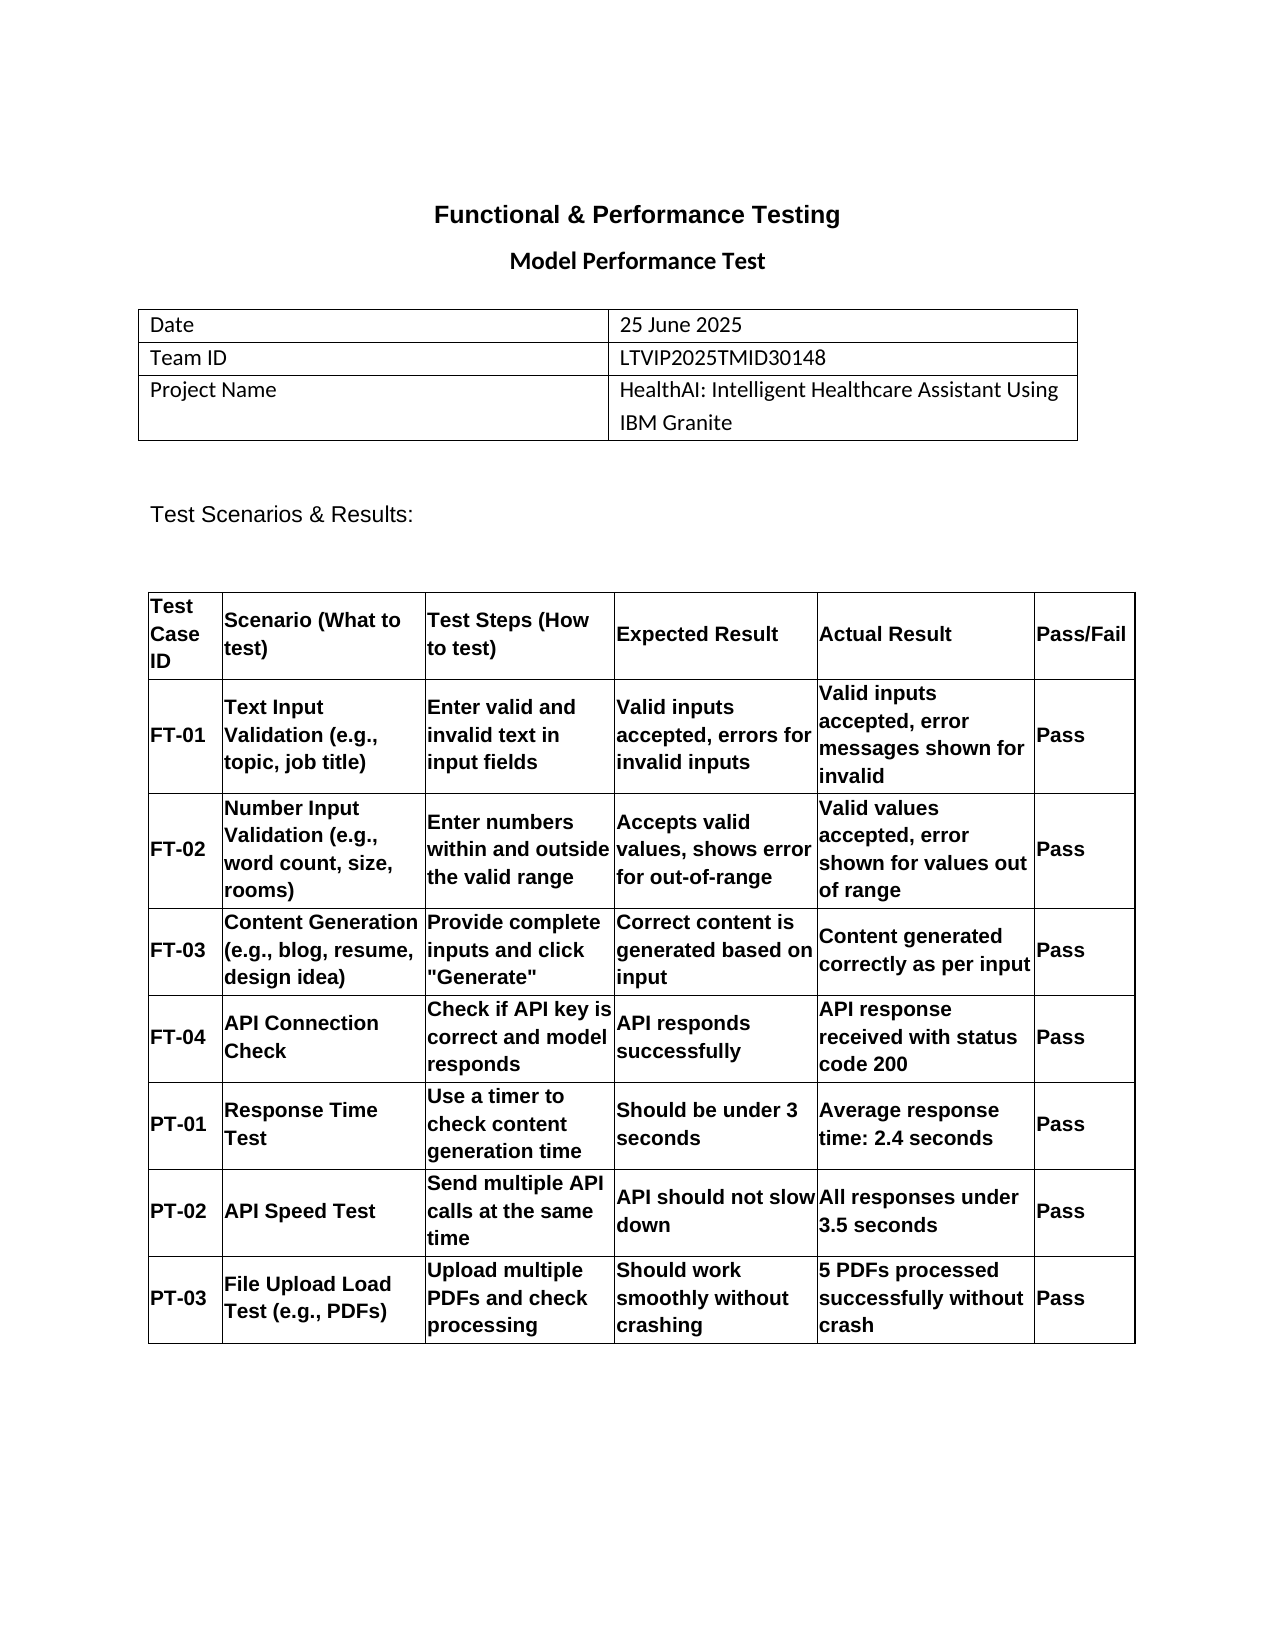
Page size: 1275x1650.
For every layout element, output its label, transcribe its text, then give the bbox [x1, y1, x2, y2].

table_header Test Steps (How to test) [426, 593, 614, 679]
table_cell Response Time Test [223, 1083, 425, 1168]
table_cell Accepts valid values, shows error for out-of-range [615, 794, 817, 908]
table_cell Pass [1035, 1083, 1134, 1168]
table_header Pass/Fail [1035, 593, 1134, 679]
table_cell LTVIP2025TMID30148 [609, 343, 1077, 374]
table_cell FT-02 [149, 794, 222, 908]
table_header Actual Result [818, 593, 1034, 679]
table_cell Correct content is generated based on input [615, 909, 817, 994]
table_cell Use a timer to check content generation time [426, 1083, 614, 1168]
table_cell Pass [1035, 680, 1134, 793]
table_cell Should work smoothly without crashing [615, 1257, 817, 1342]
table_cell Provide complete inputs and click "Generate" [426, 909, 614, 994]
table_cell Upload multiple PDFs and check processing [426, 1257, 614, 1342]
table_cell Pass [1035, 794, 1134, 908]
table_cell Project Name [139, 376, 608, 439]
table_cell Pass [1035, 909, 1134, 994]
table_header Test Case ID [149, 593, 222, 679]
table_cell Should be under 3 seconds [615, 1083, 817, 1168]
table_cell All responses under 3.5 seconds [818, 1170, 1034, 1256]
table_cell API should not slow down [615, 1170, 817, 1256]
table_cell Check if API key is correct and model responds [426, 996, 614, 1082]
table_cell Content generated correctly as per input [818, 909, 1034, 994]
table_header Date [139, 310, 608, 342]
table_cell Pass [1035, 1257, 1134, 1342]
table_header Expected Result [615, 593, 817, 679]
table_cell Valid inputs accepted, error messages shown for invalid [818, 680, 1034, 793]
table_header Scenario (What to test) [223, 593, 425, 679]
table_header 25 June 2025 [609, 310, 1077, 342]
table_cell API Connection Check [223, 996, 425, 1082]
table_cell HealthAI: Intelligent Healthcare Assistant Using IBM Granite [609, 376, 1077, 439]
table_cell Content Generation (e.g., blog, resume, design idea) [223, 909, 425, 994]
text Model Performance Test [150, 246, 1125, 276]
subtitle Functional & Performance Testing [150, 200, 1125, 229]
table_cell FT-03 [149, 909, 222, 994]
table_cell Average response time: 2.4 seconds [818, 1083, 1034, 1168]
table_cell File Upload Load Test (e.g., PDFs) [223, 1257, 425, 1342]
table_cell PT-01 [149, 1083, 222, 1168]
table_cell API Speed Test [223, 1170, 425, 1256]
table_cell FT-01 [149, 680, 222, 793]
table_cell PT-03 [149, 1257, 222, 1342]
table_cell Valid values accepted, error shown for values out of range [818, 794, 1034, 908]
table_cell Team ID [139, 343, 608, 374]
table_cell Enter numbers within and outside the valid range [426, 794, 614, 908]
table_cell Send multiple API calls at the same time [426, 1170, 614, 1256]
table_cell 5 PDFs processed successfully without crash [818, 1257, 1034, 1342]
table_cell Valid inputs accepted, errors for invalid inputs [615, 680, 817, 793]
table_cell Enter valid and invalid text in input fields [426, 680, 614, 793]
table_cell API responds successfully [615, 996, 817, 1082]
text Test Scenarios & Results: [150, 501, 1125, 527]
table_cell PT-02 [149, 1170, 222, 1256]
table_cell Pass [1035, 1170, 1134, 1256]
table_cell FT-04 [149, 996, 222, 1082]
table_cell Number Input Validation (e.g., word count, size, rooms) [223, 794, 425, 908]
table_cell Pass [1035, 996, 1134, 1082]
table_cell API response received with status code 200 [818, 996, 1034, 1082]
table_cell Text Input Validation (e.g., topic, job title) [223, 680, 425, 793]
